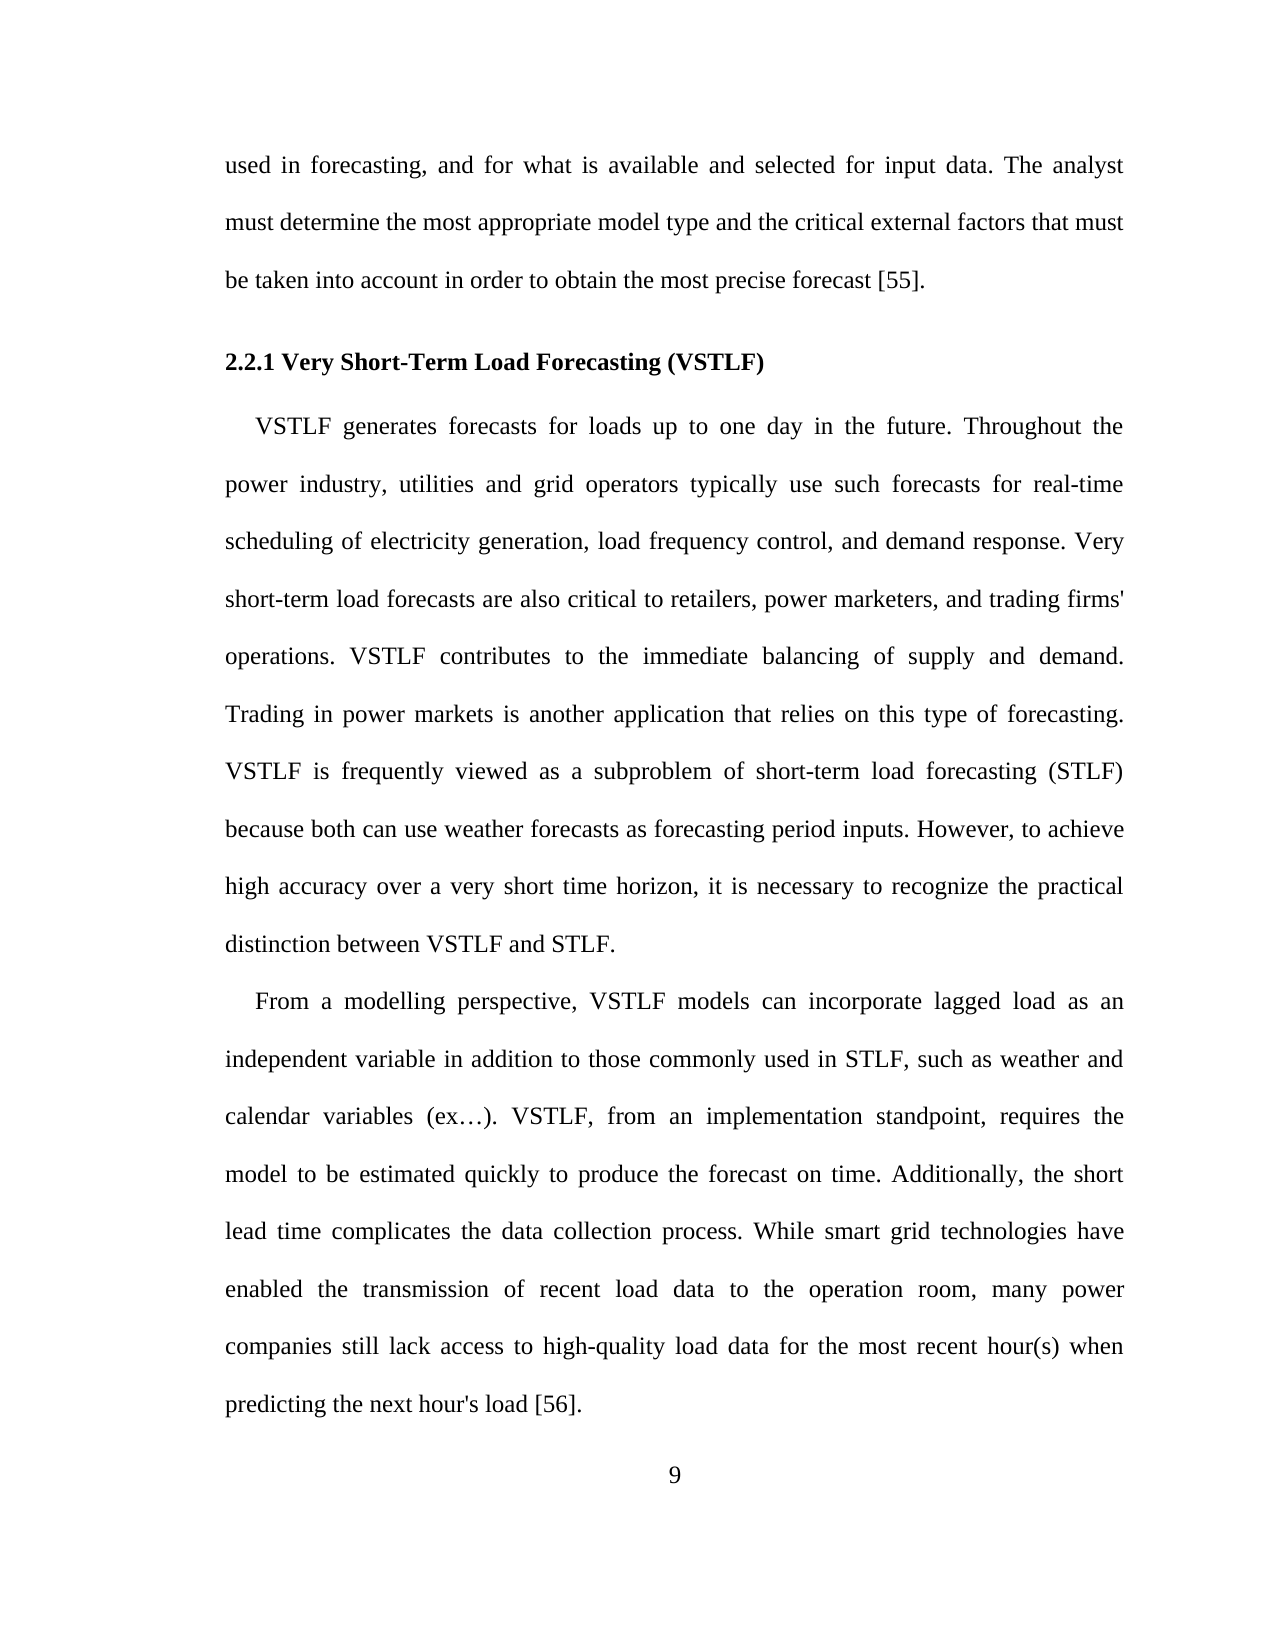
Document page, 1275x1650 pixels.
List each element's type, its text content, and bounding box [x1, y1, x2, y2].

subtitle 2.2.1 Very Short-Term Load Forecasting (VSTLF) [225, 347, 1125, 376]
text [225, 150, 1125, 294]
text VSTLF generates forecasts for loads up to one day in the future. Throughout the power industry, utilities and grid operators typically use such forecasts for real-time scheduling of electricity generation, load frequency control, and demand response. Very short-term load forecasts are also critical to retailers, power marketers, and trading firms' operations. VSTLF contributes to the immediate balancing of supply and demand. Trading in power markets is another application that relies on this type of forecasting. VSTLF is frequently viewed as a subproblem of short-term load forecasting (STLF) because both can use weather forecasts as forecasting period inputs. However, to achieve high accuracy over a very short time horizon, it is necessary to recognize the practical distinction between VSTLF and STLF. [225, 411, 1125, 957]
text From a modelling perspective, VSTLF models can incorporate lagged load as an independent variable in addition to those commonly used in STLF, such as weather and calendar variables (ex…). VSTLF, from an implementation standpoint, requires the model to be estimated quickly to produce the forecast on time. Additionally, the short lead time complicates the data collection process. While smart grid technologies have enabled the transmission of recent load data to the operation room, many power companies still lack access to high-quality load data for the most recent hour(s) when predicting the next hour's load [56]. [225, 986, 1125, 1417]
